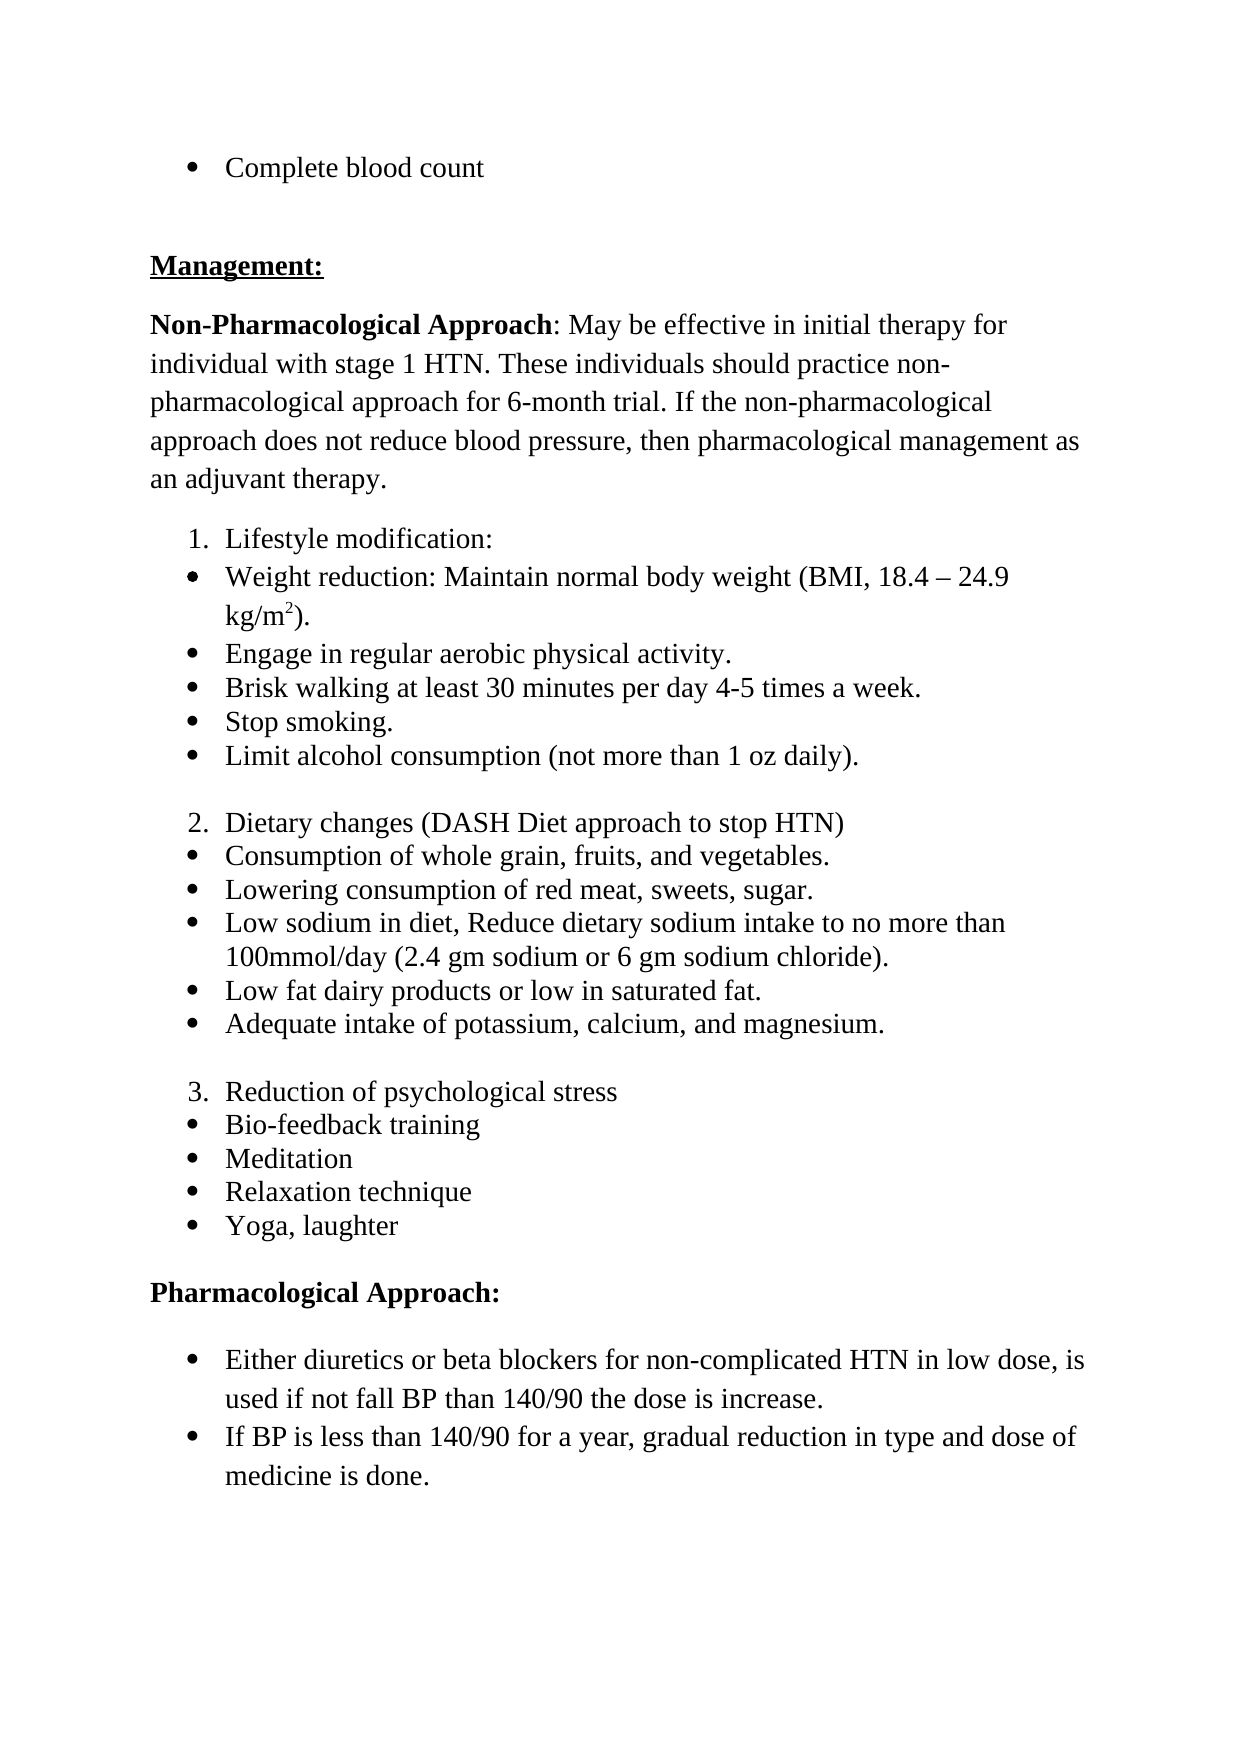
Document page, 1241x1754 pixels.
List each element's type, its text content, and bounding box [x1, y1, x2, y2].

list Low fat dairy products or low in saturated fat. [187, 973, 1090, 1006]
list Bio-feedback training [187, 1107, 1090, 1141]
list Lowering consumption of red meat, sweets, sugar. [187, 872, 1090, 906]
list Dietary changes (DASH Diet approach to stop HTN) [187, 805, 1090, 838]
list Complete blood count [187, 150, 1090, 184]
list Weight reduction: Maintain normal body weight (BMI, 18.4 – 24.9 kg/m2). [187, 559, 1090, 632]
list Limit alcohol consumption (not more than 1 oz daily). [187, 738, 1090, 771]
list Engage in regular aerobic physical activity. [187, 637, 1090, 670]
list If BP is less than 140/90 for a year, gradual reduction in type and dose of medicine is done. [187, 1419, 1090, 1492]
list Consumption of whole grain, fruits, and vegetables. [187, 838, 1090, 872]
list Relaxation technique [187, 1174, 1090, 1208]
list Meditation [187, 1141, 1090, 1174]
list Lifestyle modification: [187, 521, 1090, 554]
text Non-Pharmacological Approach: May be effective in initial therapy for individual with stage 1 HTN. These individuals should practice non-pharmacological approach for 6-month trial. If the non-pharmacological approach does not reduce blood pressure, then pharmacological management as an adjuvant therapy. [150, 307, 1090, 495]
list Low sodium in diet, Reduce dietary sodium intake to no more than 100mmol/day (2.4 gm sodium or 6 gm sodium chloride). [187, 906, 1090, 973]
text Pharmacological Approach: [150, 1275, 1090, 1309]
text Management: [150, 248, 1090, 282]
list Either diuretics or beta blockers for non-complicated HTN in low dose, is used if not fall BP than 140/90 the dose is increase. [187, 1342, 1090, 1414]
list Reduction of psychological stress [187, 1074, 1090, 1107]
list Brisk walking at least 30 minutes per day 4-5 times a week. [187, 670, 1090, 704]
list Adequate intake of potassium, calcium, and magnesium. [187, 1006, 1090, 1040]
list Stop smoking. [187, 704, 1090, 738]
list Yoga, laughter [187, 1208, 1090, 1242]
